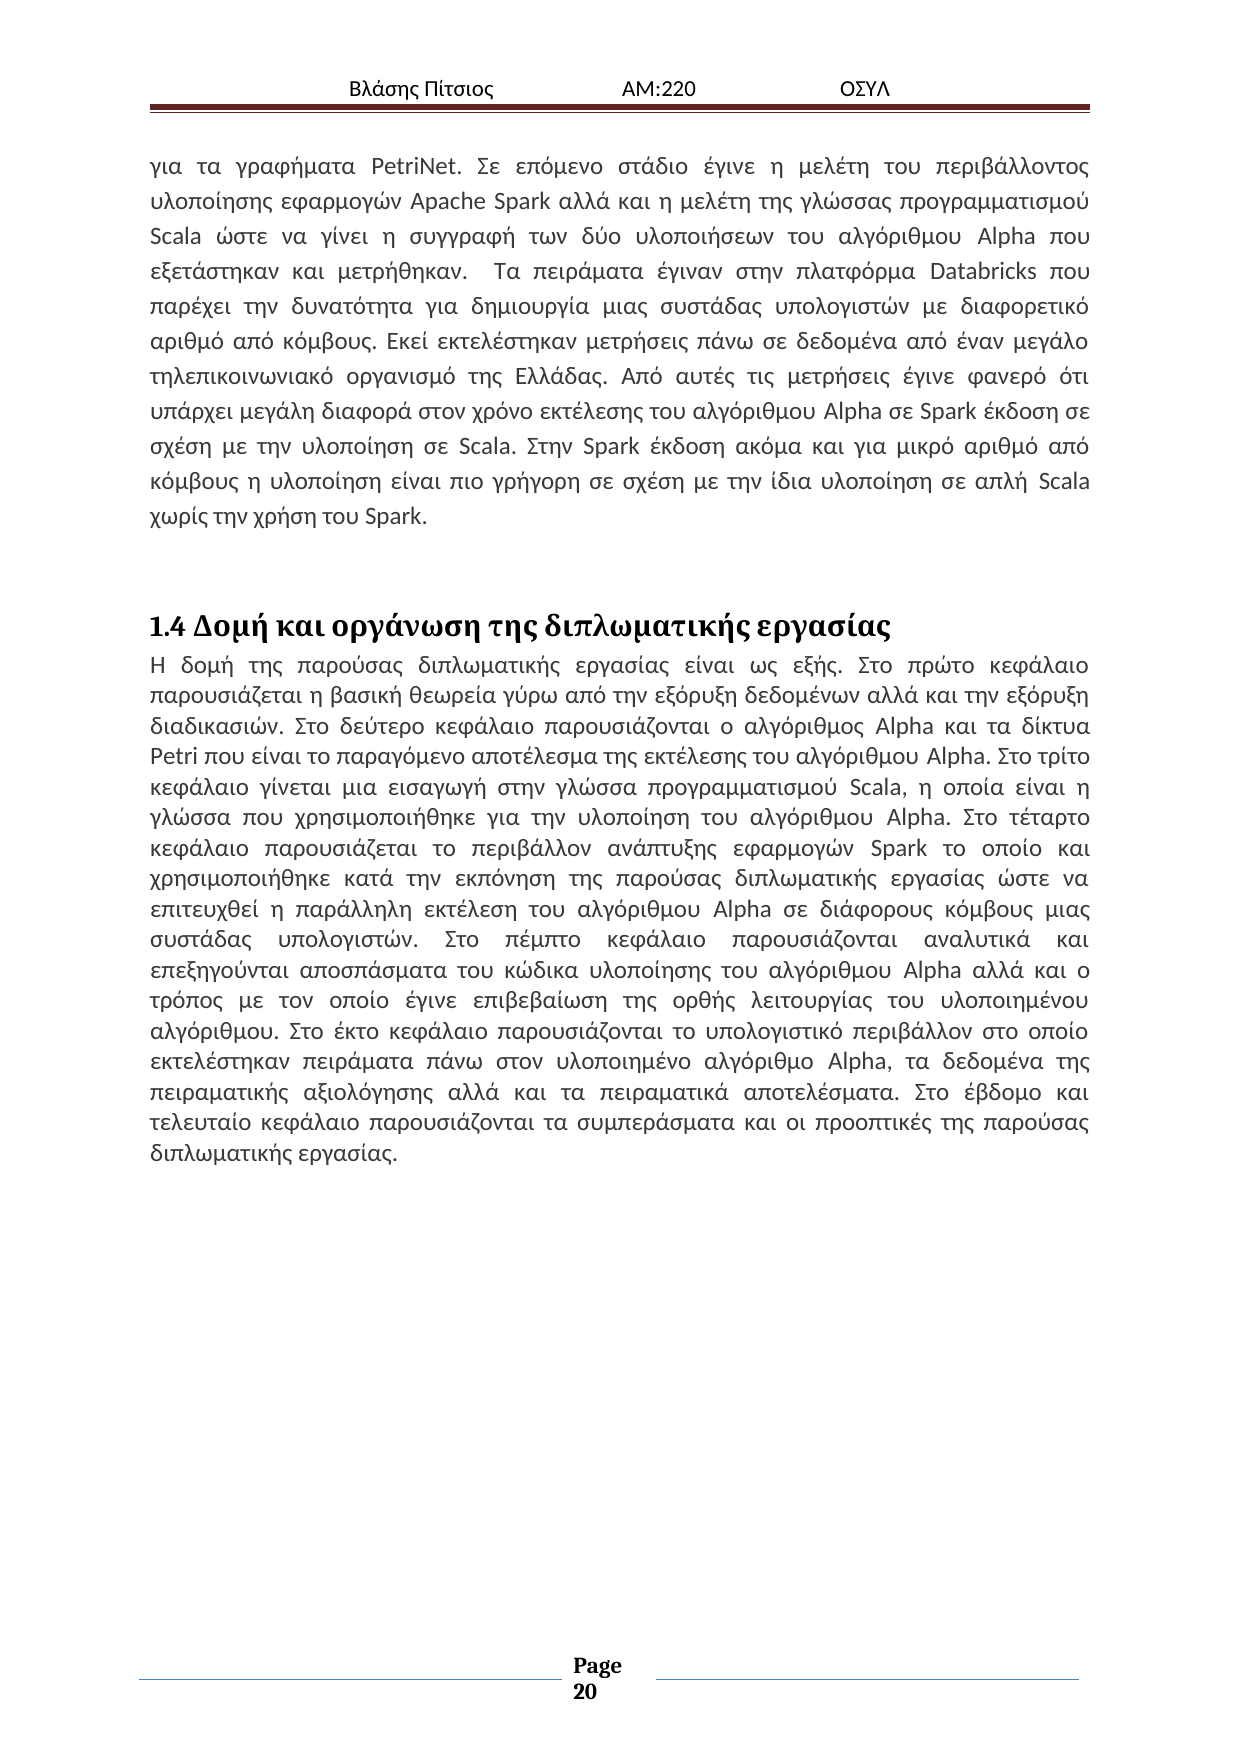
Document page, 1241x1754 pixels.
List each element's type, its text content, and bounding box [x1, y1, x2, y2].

text Η δομή της παρούσας διπλωματικής εργασίας είναι ως εξής. Στο πρώτο κεφάλαιο παρουσιάζεται η βασική θεωρεία γύρω από την εξόρυξη δεδομένων αλλά και την εξόρυξη διαδικασιών. Στο δεύτερο κεφάλαιο παρουσιάζονται ο αλγόριθμος Alpha και τα δίκτυα Petri που είναι το παραγόμενο αποτέλεσμα της εκτέλεσης του αλγόριθμου Alpha. Στο τρίτο κεφάλαιο γίνεται μια εισαγωγή στην γλώσσα προγραμματισμού Scala, η οποία είναι η γλώσσα που χρησιμοποιήθηκε για την υλοποίηση του αλγόριθμου Alpha. Στο τέταρτο κεφάλαιο παρουσιάζεται το περιβάλλον ανάπτυξης εφαρμογών Spark το οποίο και χρησιμοποιήθηκε κατά την εκπόνηση της παρούσας διπλωματικής εργασίας ώστε να επιτευχθεί η παράλληλη εκτέλεση του αλγόριθμου Alpha σε διάφορους κόμβους μιας συστάδας υπολογιστών. Στο πέμπτο κεφάλαιο παρουσιάζονται αναλυτικά και επεξηγούνται αποσπάσματα του κώδικα υλοποίησης του αλγόριθμου Alpha αλλά και ο τρόπος με τον οποίο έγινε επιβεβαίωση της ορθής λειτουργίας του υλοποιημένου αλγόριθμου. Στο έκτο κεφάλαιο παρουσιάζονται το υπολογιστικό περιβάλλον στο οποίο εκτελέστηκαν πειράματα πάνω στον υλοποιημένο αλγόριθμο Alpha, τα δεδομένα της πειραματικής αξιολόγησης αλλά και τα πειραματικά αποτελέσματα. Στο έβδομο και τελευταίο κεφάλαιο παρουσιάζονται τα συμπεράσματα και οι προοπτικές της παρούσας διπλωματικής εργασίας. [150, 649, 1090, 1168]
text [150, 150, 1090, 531]
subtitle 1.4 Δομή και οργάνωση της διπλωματικής εργασίας [150, 610, 1090, 644]
